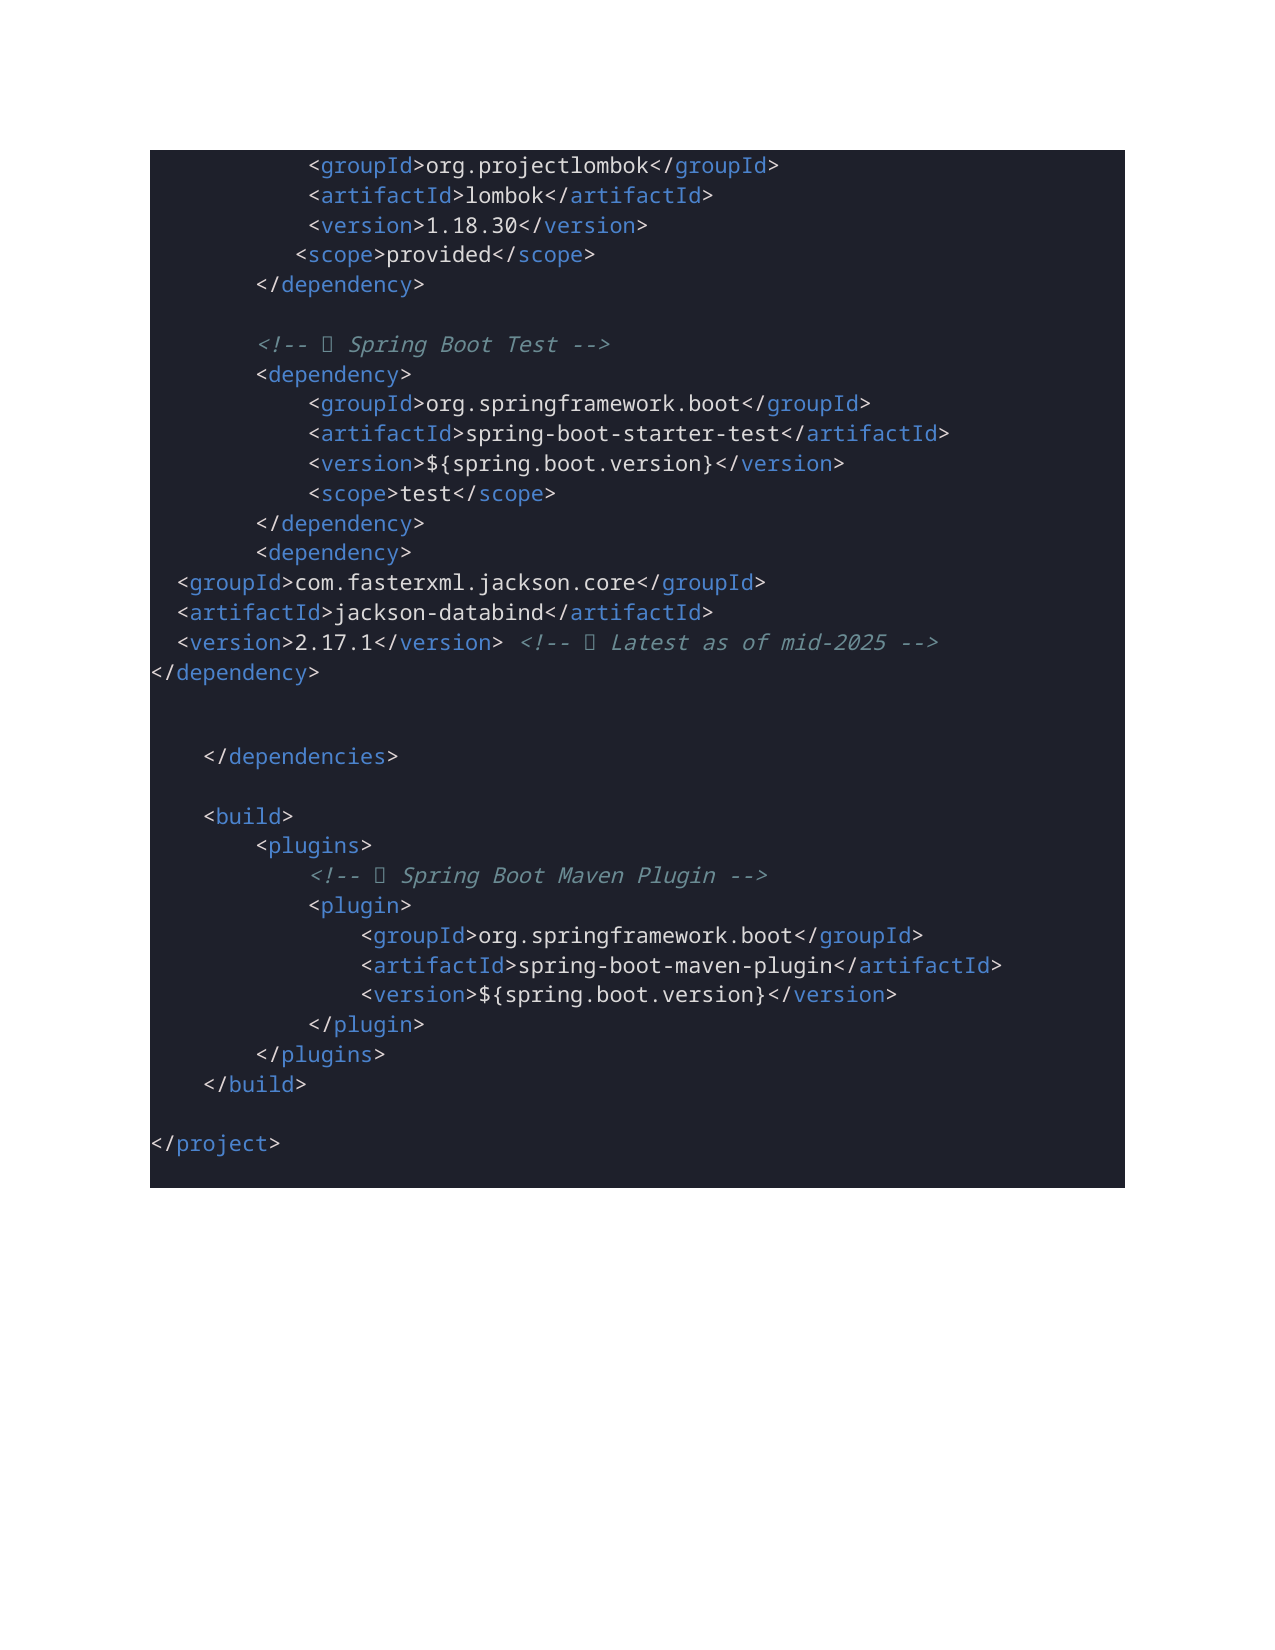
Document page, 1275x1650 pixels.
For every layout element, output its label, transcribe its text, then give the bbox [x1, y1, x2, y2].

text <dependency> [150, 358, 1125, 388]
text </build> [150, 1069, 1125, 1098]
text </dependency> [150, 656, 1125, 686]
text <scope>provided</scope> [150, 239, 1125, 269]
text <artifactId>lombok</artifactId> [150, 180, 1125, 209]
text <groupId>org.springframework.boot</groupId> [150, 388, 1125, 418]
text <artifactId>spring-boot-starter-test</artifactId> [150, 418, 1125, 448]
text <plugins> [150, 830, 1125, 860]
text <!-- ✅ Spring Boot Test --> [150, 329, 1125, 358]
text <dependency> [150, 537, 1125, 567]
text </dependencies> [150, 741, 1125, 771]
text </dependency> [150, 269, 1125, 299]
text <version>2.17.1</version> <!-- ✅ Latest as of mid-2025 --> [150, 627, 1125, 656]
text <groupId>org.projectlombok</groupId> [150, 150, 1125, 180]
text </dependency> [150, 507, 1125, 537]
text <version>${spring.boot.version}</version> [150, 979, 1125, 1009]
text <artifactId>jackson-databind</artifactId> [150, 597, 1125, 627]
text </plugin> [150, 1009, 1125, 1039]
text <groupId>org.springframework.boot</groupId> [150, 920, 1125, 949]
text <artifactId>spring-boot-maven-plugin</artifactId> [150, 949, 1125, 979]
text <version>${spring.boot.version}</version> [150, 448, 1125, 478]
text <build> [150, 801, 1125, 830]
text <!-- ✅ Spring Boot Maven Plugin --> [150, 860, 1125, 890]
text <groupId>com.fasterxml.jackson.core</groupId> [150, 567, 1125, 597]
text <plugin> [150, 890, 1125, 920]
text </plugins> [150, 1039, 1125, 1069]
text <version>1.18.30</version> [150, 209, 1125, 239]
text <scope>test</scope> [150, 478, 1125, 507]
text </project> [150, 1128, 1125, 1158]
